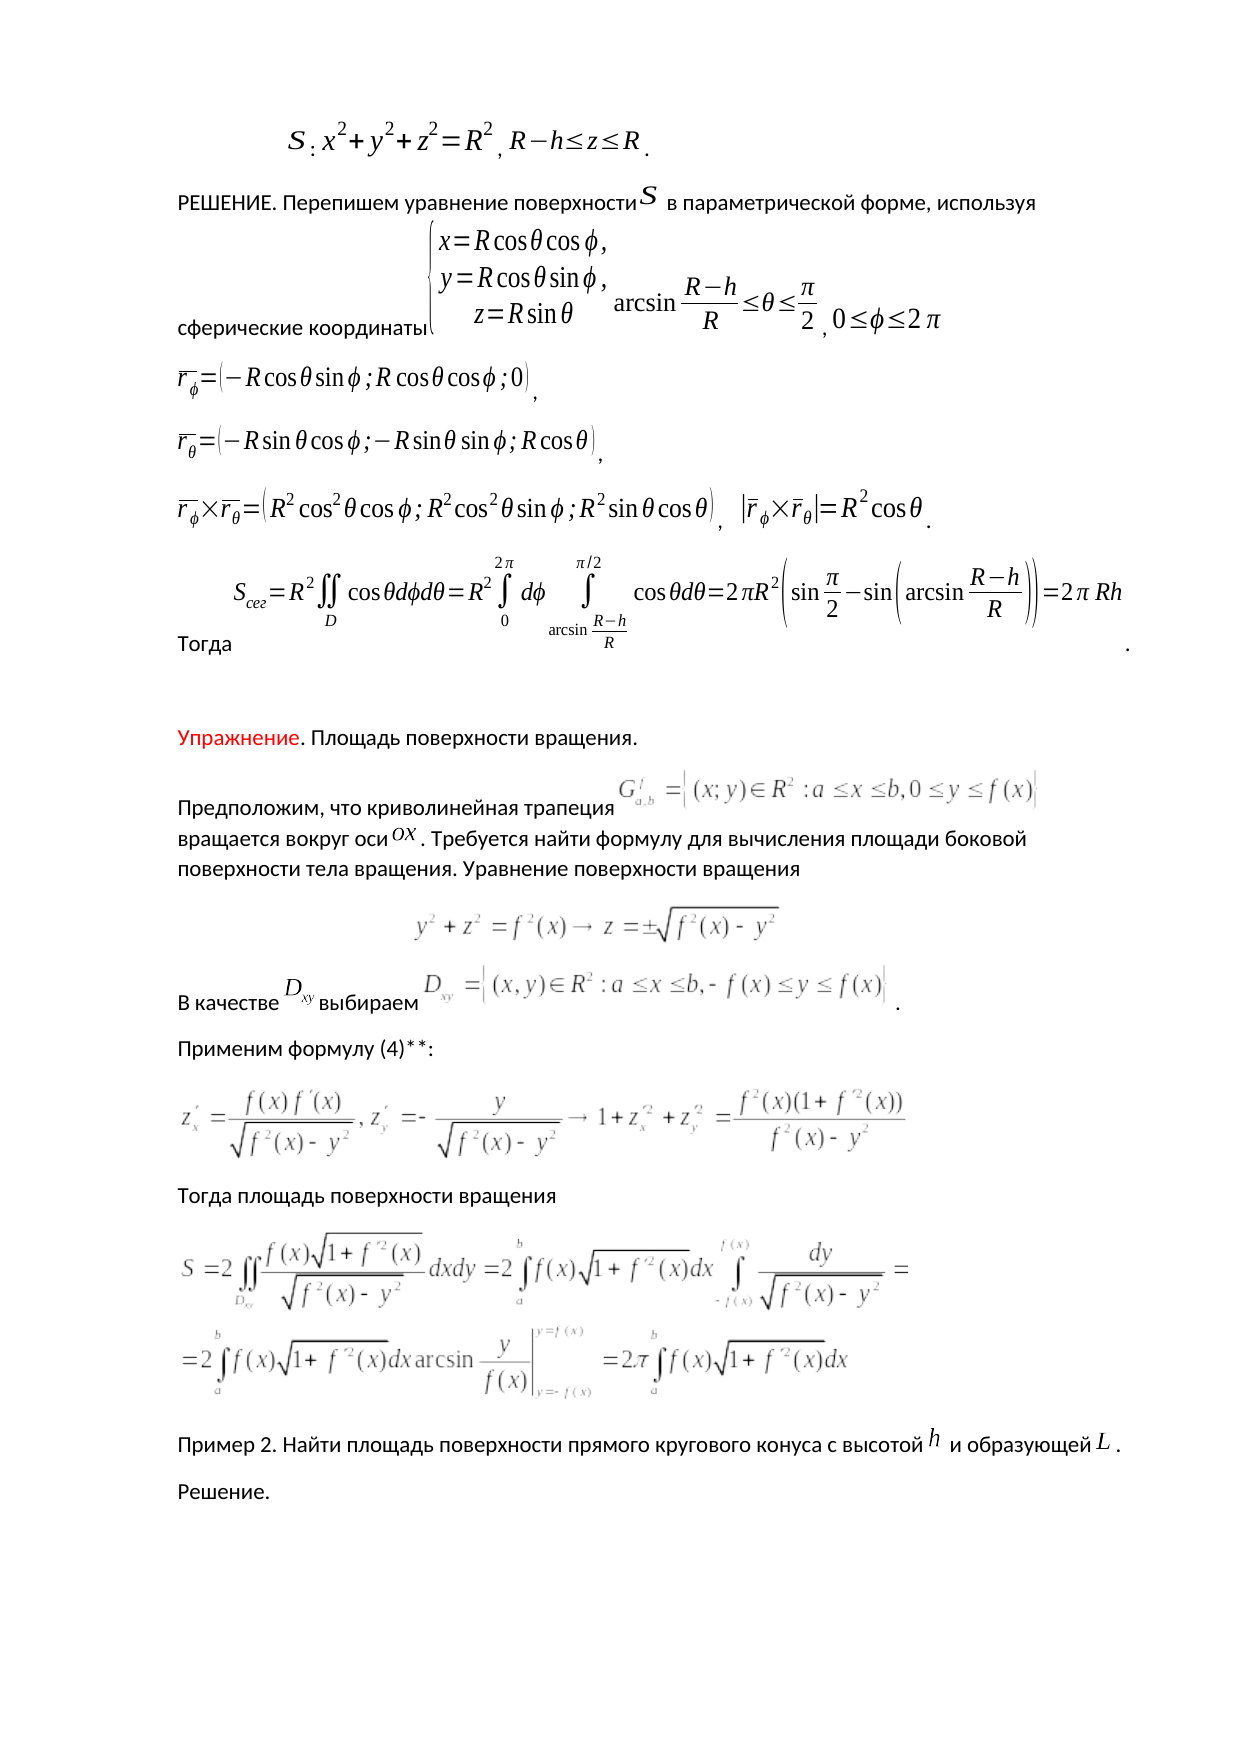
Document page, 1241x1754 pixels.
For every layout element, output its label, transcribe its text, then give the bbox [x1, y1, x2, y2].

text Тогда. [177, 553, 1152, 657]
text Решение. [177, 1477, 1152, 1505]
text РЕШЕНИЕ. Перепишем уравнение поверхности в параметрической форме, используя сферические координаты, [177, 181, 1152, 341]
text , [177, 424, 1152, 467]
text Пример 2. Найти площадь поверхности прямого кругового конуса с высотой и образующей. [177, 1422, 1152, 1458]
text , [177, 360, 1152, 405]
text : , . [177, 118, 1152, 162]
text В качествевыбираем. [177, 965, 1152, 1016]
text Предположим, что криволинейная трапеция вращается вокруг оси. Требуется найти формулу для вычисления площади боковой поверхности тела вращения. Уравнение поверхности вращения [177, 770, 1152, 882]
text Тогда площадь поверхности вращения [177, 1182, 1152, 1210]
text Применим формулу (4)**: [177, 1034, 1152, 1062]
text , . [177, 486, 1152, 534]
text Упражнение. Площадь поверхности вращения. [177, 723, 1152, 751]
